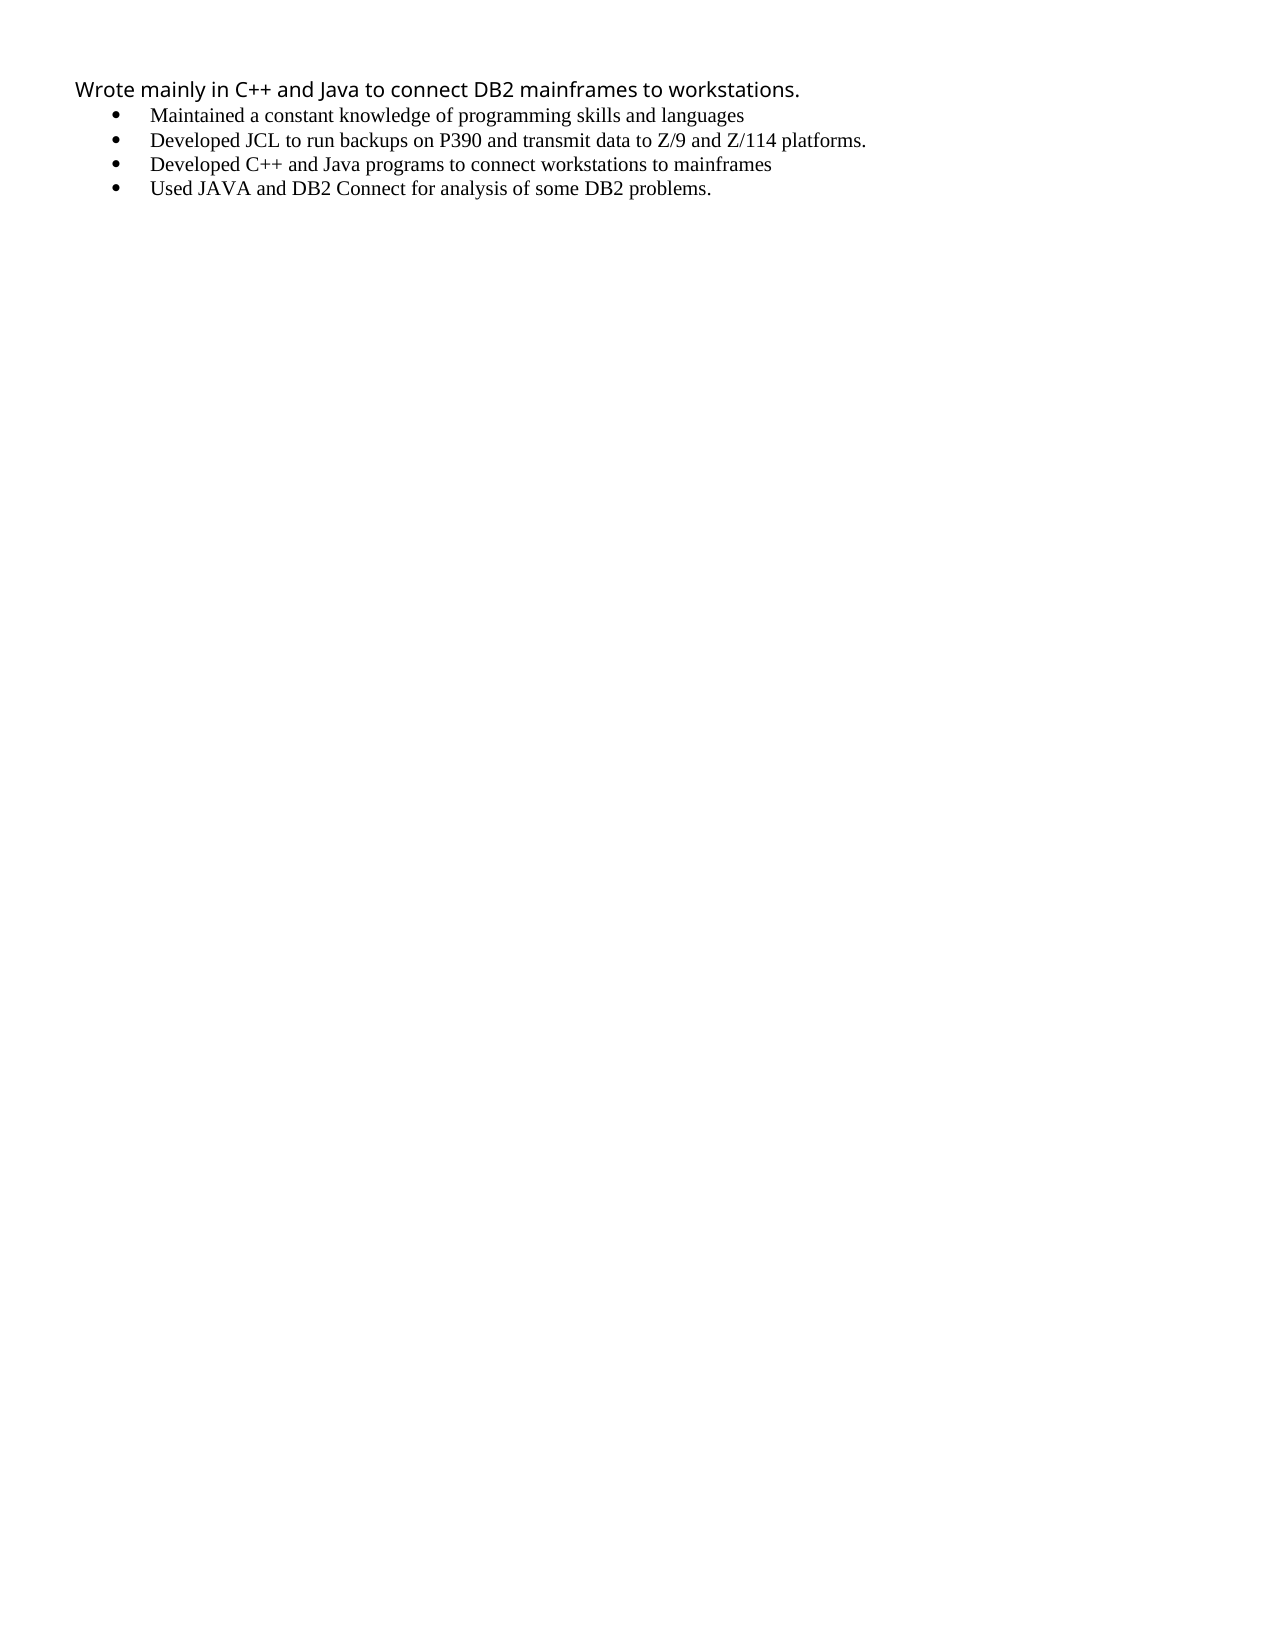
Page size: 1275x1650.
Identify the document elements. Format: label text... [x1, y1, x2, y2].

list Developed JCL to run backups on P390 and transmit data to Z/9 and Z/114 platforms. [112, 127, 1200, 152]
list Maintained a constant knowledge of programming skills and languages [112, 103, 1200, 127]
list Developed C++ and Java programs to connect workstations to mainframes [112, 152, 1200, 176]
list Used JAVA and DB2 Connect for analysis of some DB2 problems. [112, 176, 1200, 200]
subtitle Wrote mainly in C++ and Java to connect DB2 mainframes to workstations. [75, 75, 1200, 103]
